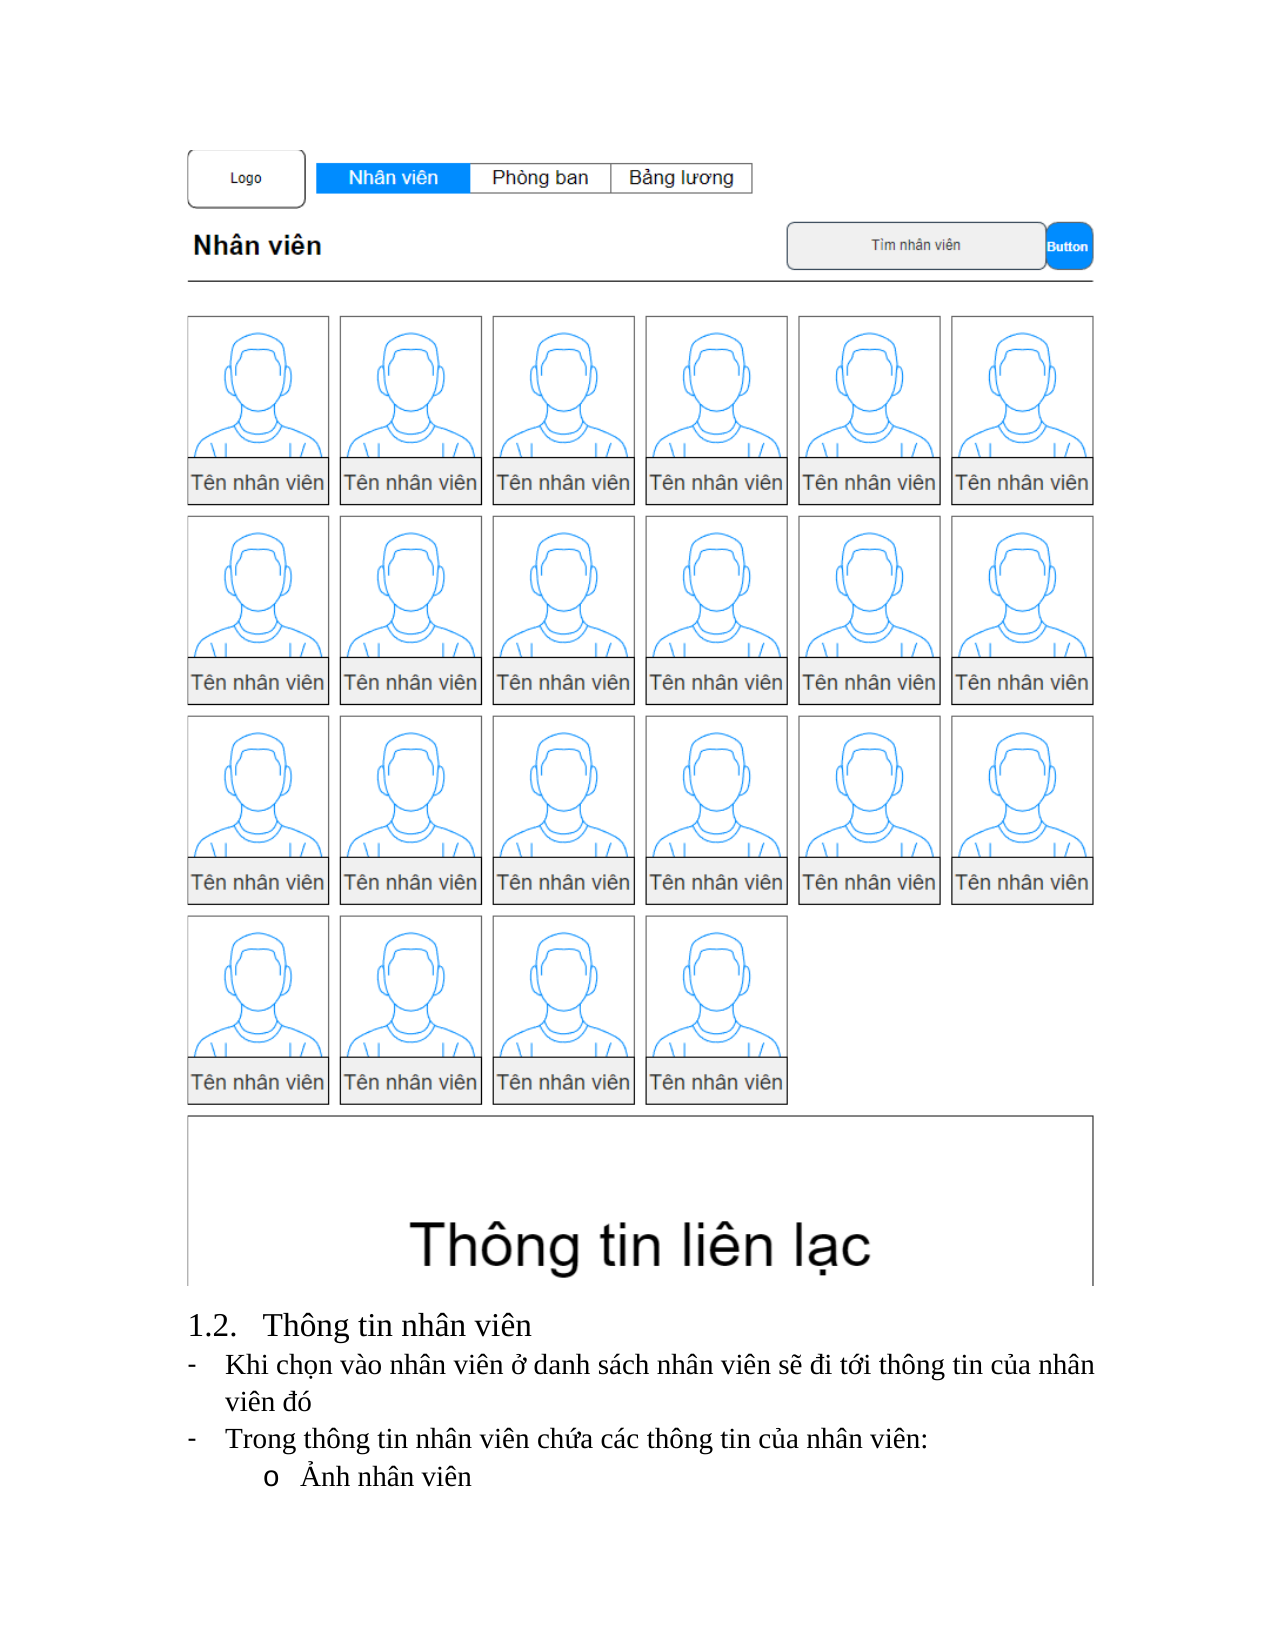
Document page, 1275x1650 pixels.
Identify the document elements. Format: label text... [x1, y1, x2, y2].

subtitle Thông tin nhân viên [187, 1305, 1125, 1343]
list Khi chọn vào nhân viên ở danh sách nhân viên sẽ đi tới thông tin của nhân viên đó [187, 1346, 1125, 1418]
list Trong thông tin nhân viên chứa các thông tin của nhân viên: [187, 1421, 1125, 1456]
list Ảnh nhân viên [262, 1459, 1125, 1495]
picture [187, 150, 1096, 1286]
